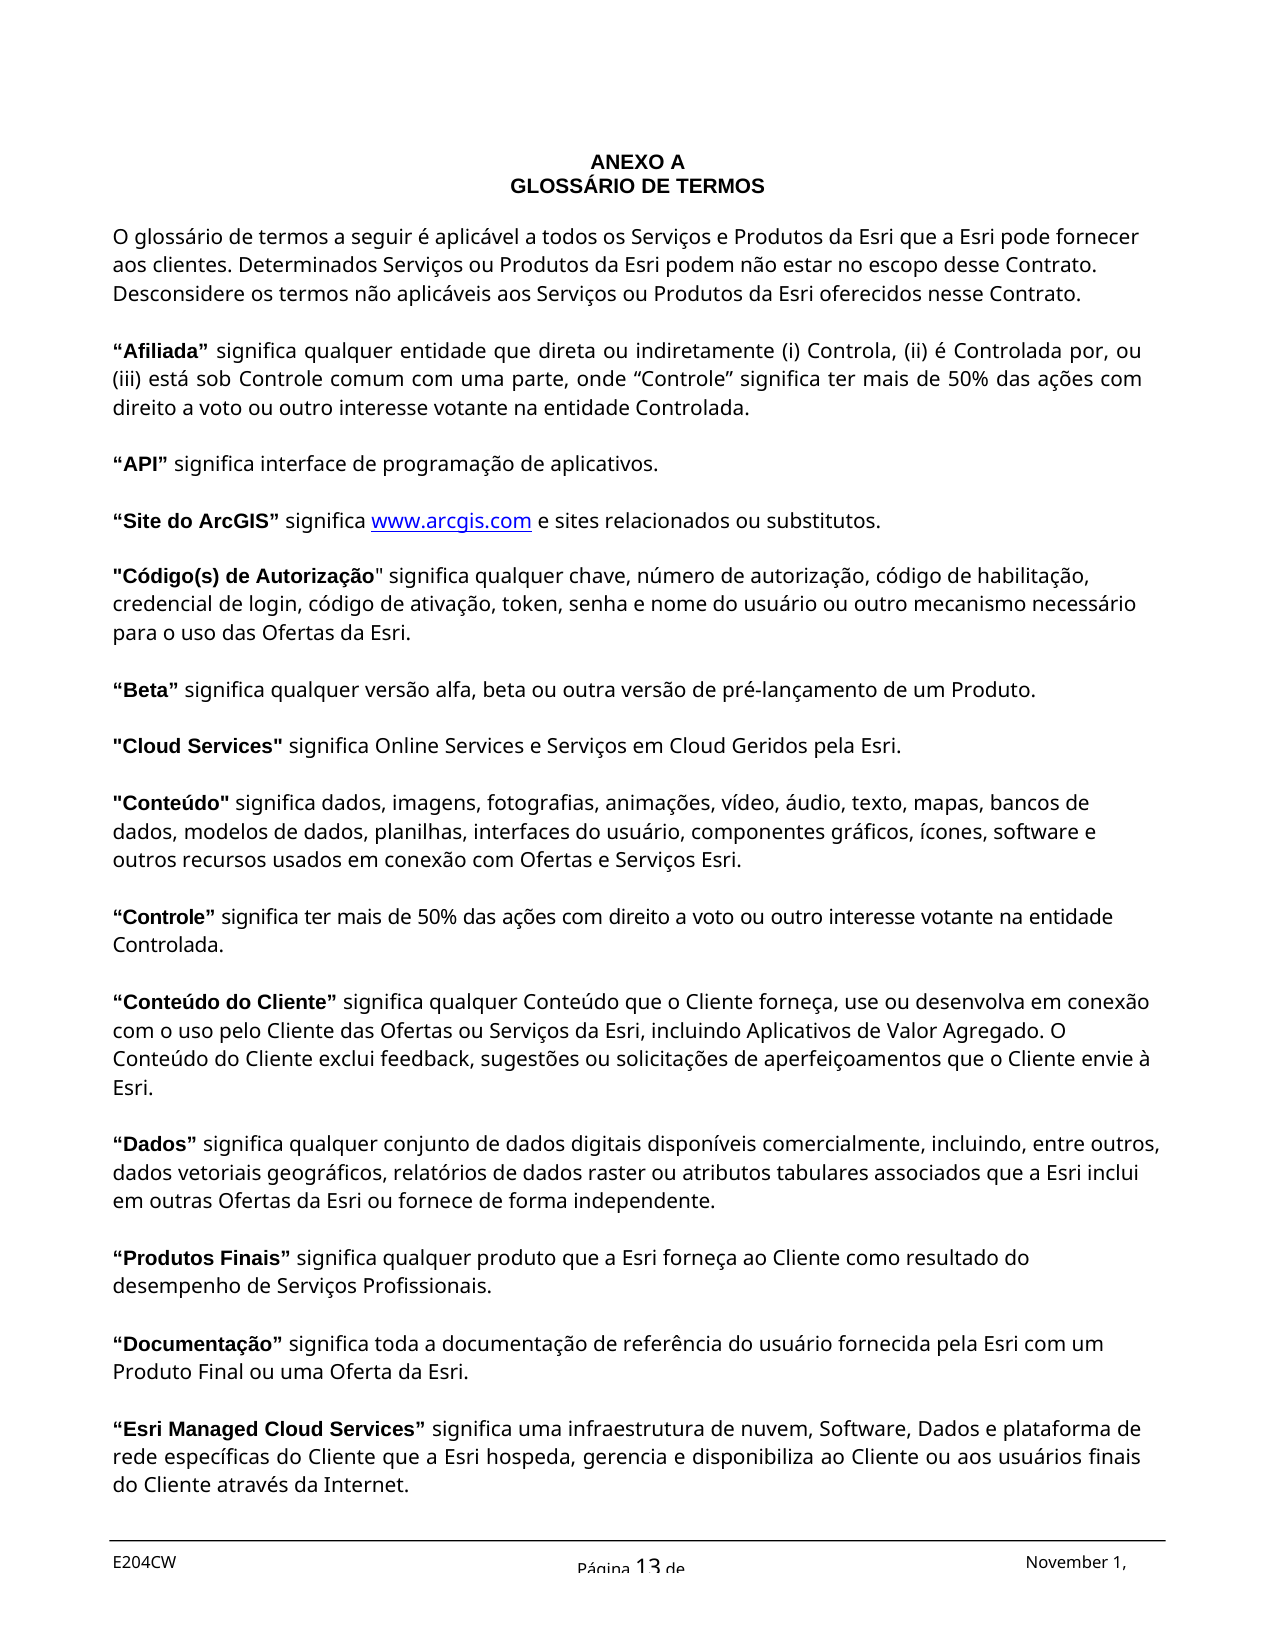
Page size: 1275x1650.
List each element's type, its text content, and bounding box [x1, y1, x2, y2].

text “Dados” significa qualquer conjunto de dados digitais disponíveis comercialmente, incluindo, entre outros, dados vetoriais geográficos, relatórios de dados raster ou atributos tabulares associados que a Esri inclui em outras Ofertas da Esri ou fornece de forma independente. [112, 1129, 1164, 1215]
text "Conteúdo" significa dados, imagens, fotografias, animações, vídeo, áudio, texto, mapas, bancos de dados, modelos de dados, planilhas, interfaces do usuário, componentes gráficos, ícones, software e outros recursos usados em conexão com Ofertas e Serviços Esri. [112, 788, 1129, 874]
text “Produtos Finais” significa qualquer produto que a Esri forneça ao Cliente como resultado do desempenho de Serviços Profissionais. [112, 1243, 1144, 1300]
text “Beta” significa qualquer versão alfa, beta ou outra versão de pré-lançamento de um Produto. [112, 675, 1210, 703]
subtitle ANEXO A [473, 150, 802, 174]
text “Afiliada” significa qualquer entidade que direta ou indiretamente (i) Controla, (ii) é Controlada por, ou (iii) está sob Controle comum com uma parte, onde “Controle” significa ter mais de 50% das ações com direito a voto ou outro interesse votante na entidade Controlada. [112, 336, 1143, 421]
text “Conteúdo do Cliente” significa qualquer Conteúdo que o Cliente forneça, use ou desenvolva em conexão com o uso pelo Cliente das Ofertas ou Serviços da Esri, incluindo Aplicativos de Valor Agregado. O Conteúdo do Cliente exclui feedback, sugestões ou solicitações de aperfeiçoamentos que o Cliente envie à Esri. [112, 987, 1157, 1101]
text “Controle” significa ter mais de 50% das ações com direito a voto ou outro interesse votante na entidade Controlada. [112, 902, 1210, 959]
text “Site do ArcGIS” significa www.arcgis.com e sites relacionados ou substitutos. [112, 506, 1210, 535]
text “API” significa interface de programação de aplicativos. [112, 449, 1210, 478]
text "Cloud Services" significa Online Services e Serviços em Cloud Geridos pela Esri. [112, 732, 1210, 760]
text "Código(s) de Autorização" significa qualquer chave, número de autorização, código de habilitação, credencial de login, código de ativação, token, senha e nome do usuário ou outro mecanismo necessário para o uso das Ofertas da Esri. [112, 561, 1152, 646]
text O glossário de termos a seguir é aplicável a todos os Serviços e Produtos da Esri que a Esri pode fornecer aos clientes. Determinados Serviços ou Produtos da Esri podem não estar no escopo desse Contrato. Desconsidere os termos não aplicáveis aos Serviços ou Produtos da Esri oferecidos nesse Contrato. [112, 222, 1151, 307]
text GLOSSÁRIO DE TERMOS [473, 174, 802, 198]
text “Documentação” significa toda a documentação de referência do usuário fornecida pela Esri com um Produto Final ou uma Oferta da Esri. [112, 1329, 1139, 1386]
text “Esri Managed Cloud Services” significa uma infraestrutura de nuvem, Software, Dados e plataforma de rede específicas do Cliente que a Esri hospeda, gerencia e disponibiliza ao Cliente ou aos usuários finais do Cliente através da Internet. [112, 1414, 1142, 1499]
